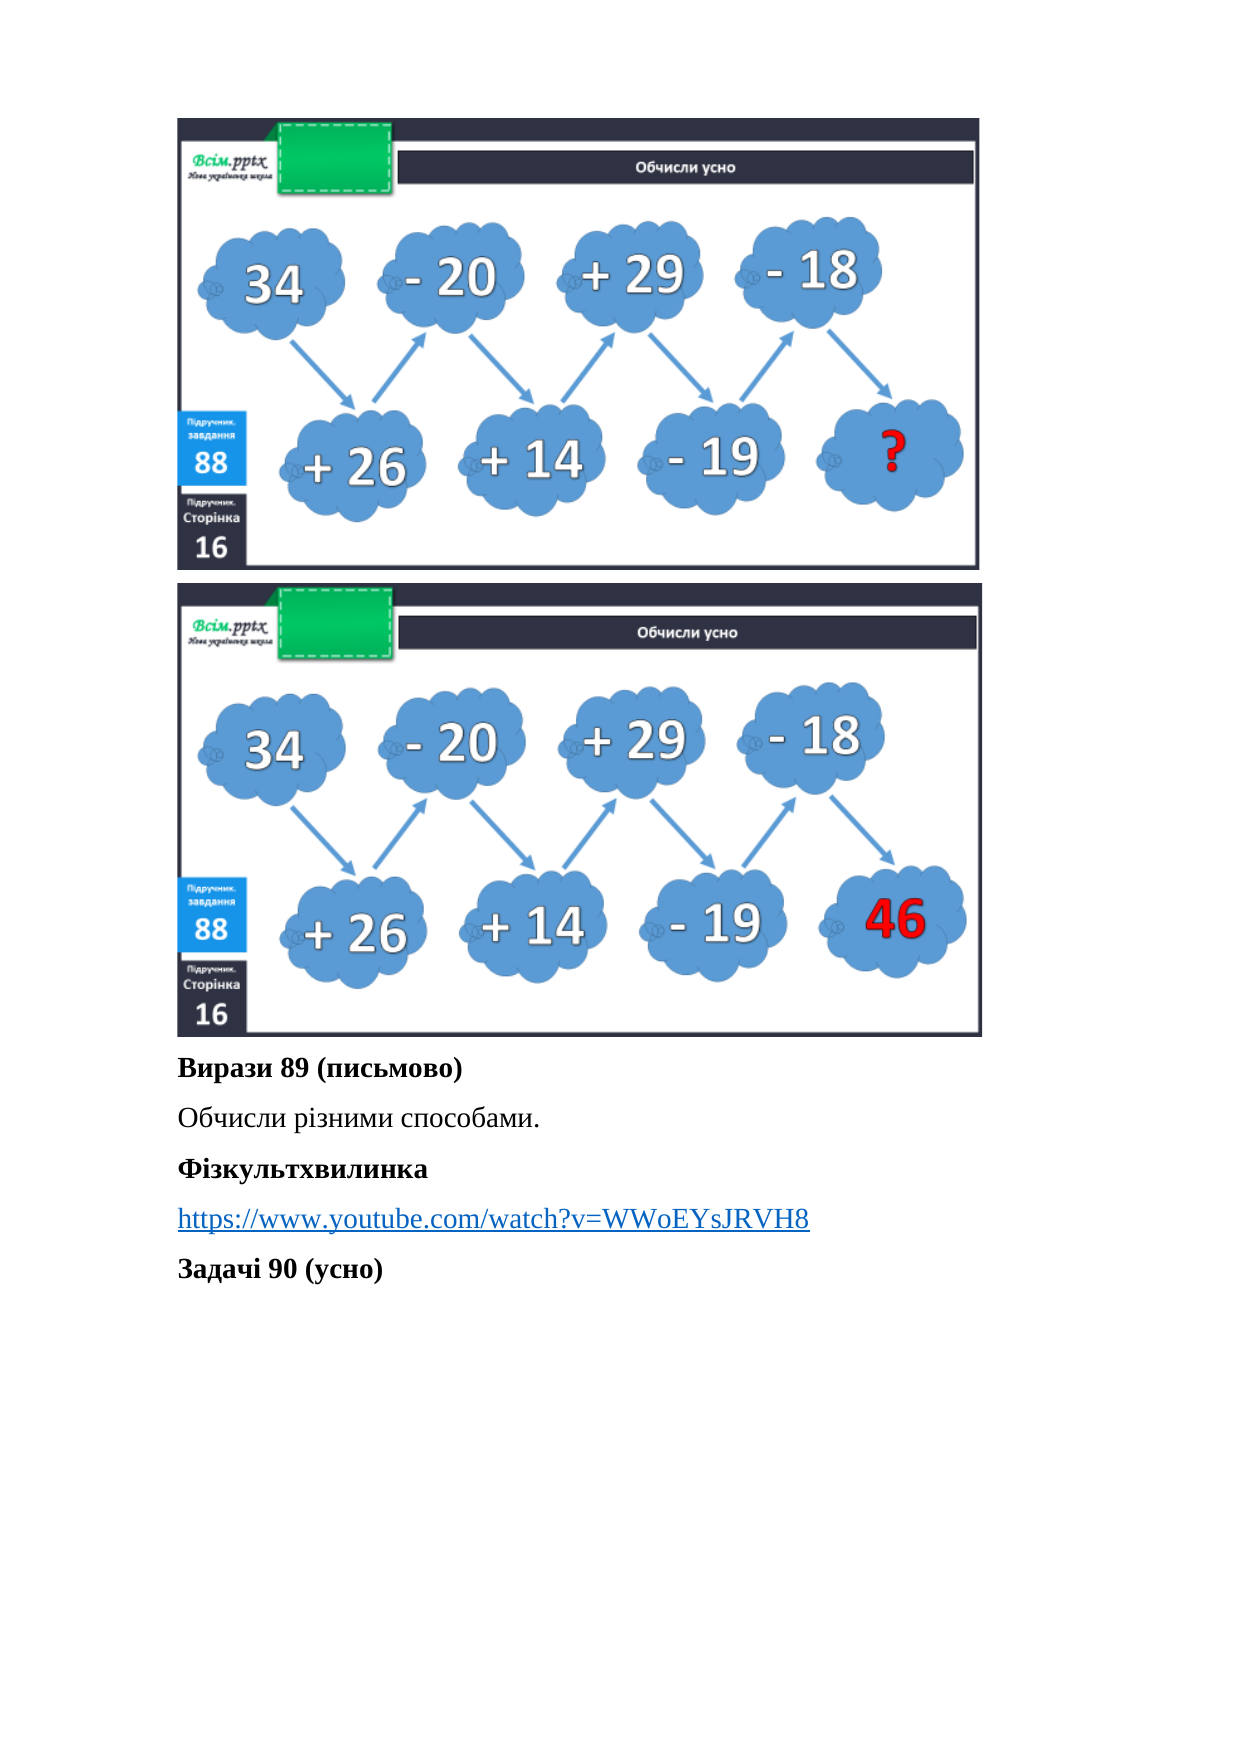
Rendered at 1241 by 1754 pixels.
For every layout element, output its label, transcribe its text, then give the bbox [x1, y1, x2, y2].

text Задачі 90 (усно) [177, 1251, 1152, 1285]
picture [177, 583, 983, 1037]
text https://www.youtube.com/watch?v=WWoEYsJRVH8 [177, 1201, 1152, 1234]
text Фізкультхвилинка [177, 1151, 1152, 1184]
text Обчисли різними способами. [177, 1100, 1152, 1134]
text Вирази 89 (письмово) [177, 1050, 1152, 1084]
picture [177, 118, 980, 570]
